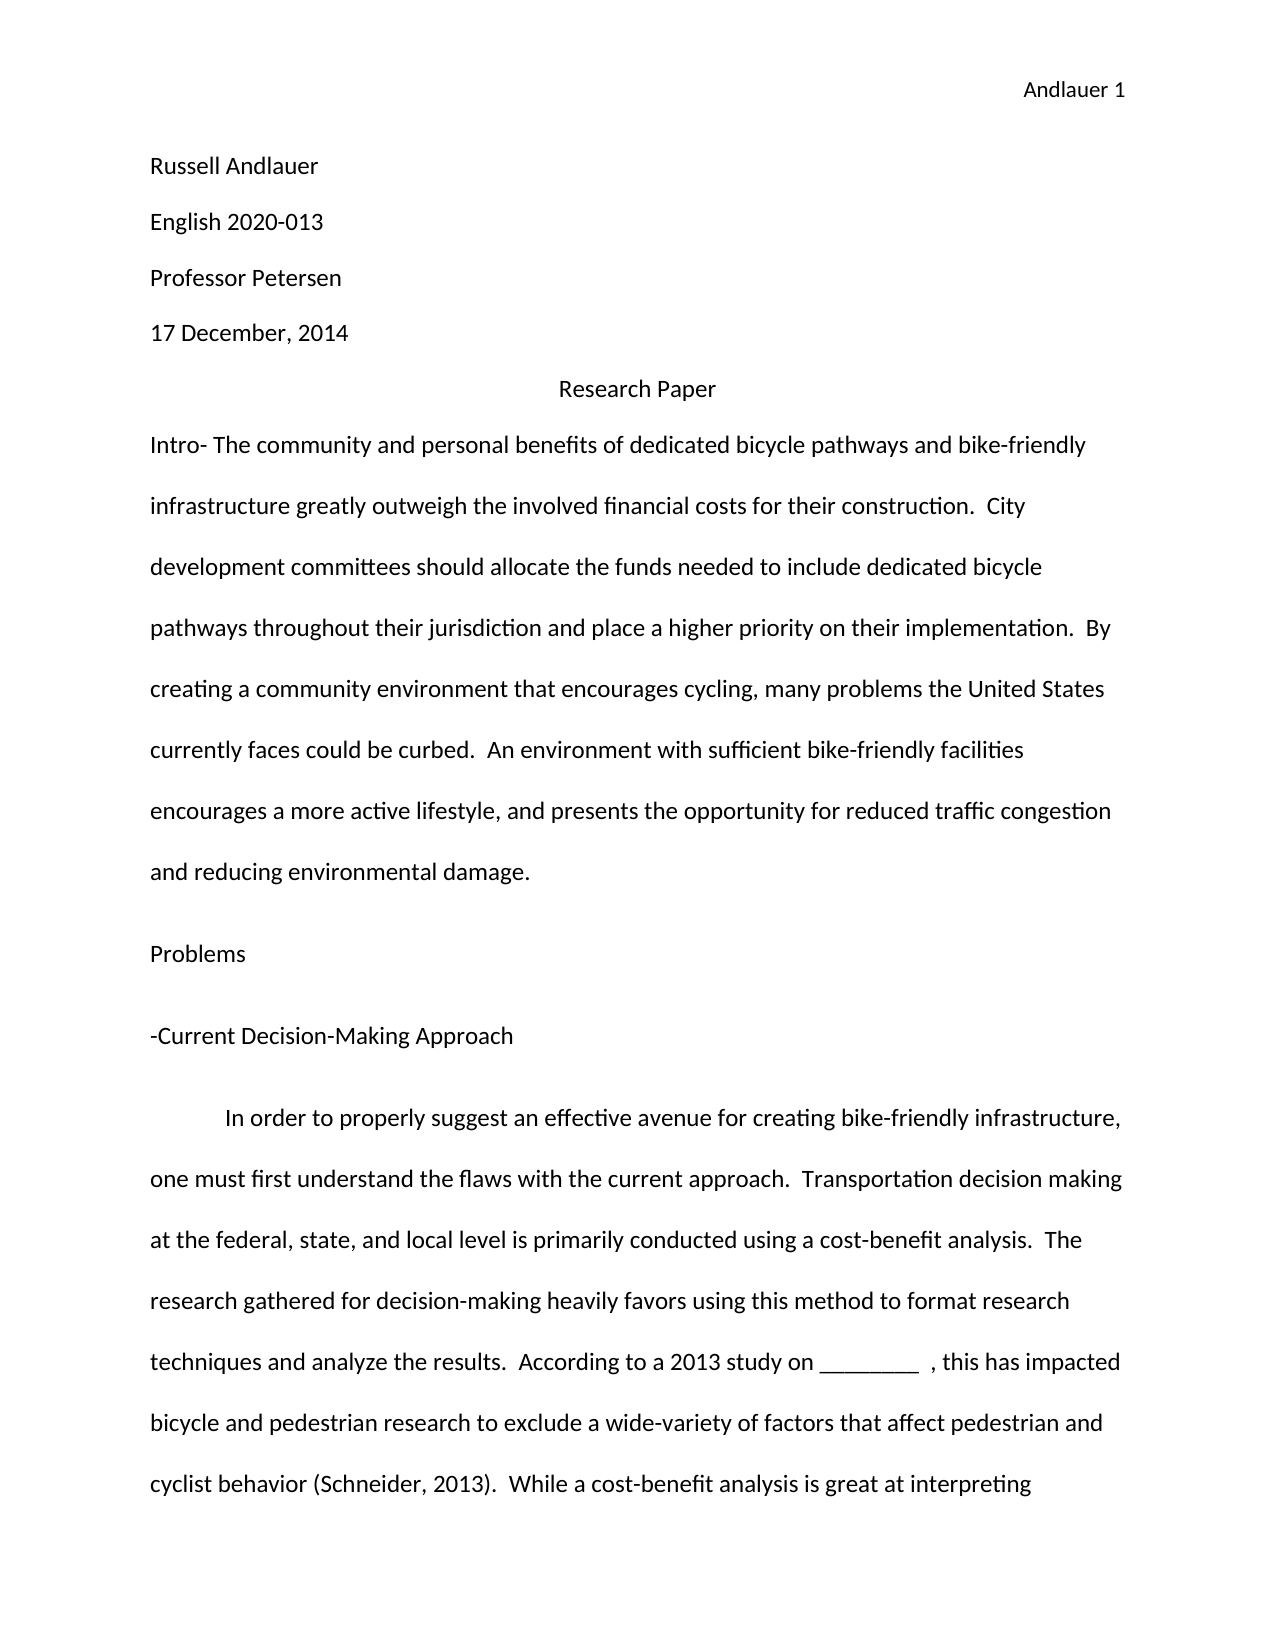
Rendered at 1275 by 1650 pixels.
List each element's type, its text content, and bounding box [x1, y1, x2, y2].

text Intro- The community and personal benefits of dedicated bicycle pathways and bike-friendly infrastructure greatly outweigh the involved financial costs for their construction. City development committees should allocate the funds needed to include dedicated bicycle pathways throughout their jurisdiction and place a higher priority on their implementation. By creating a community environment that encourages cycling, many problems the United States currently faces could be curbed. An environment with sufficient bike-friendly facilities encourages a more active lifestyle, and presents the opportunity for reduced traffic congestion and reducing environmental damage. [150, 429, 1125, 887]
text 17 December, 2014 [150, 317, 1125, 348]
text Research Paper [150, 373, 1125, 404]
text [150, 1102, 1125, 1499]
text Russell Andlauer [150, 150, 1125, 181]
text Professor Petersen [150, 262, 1125, 292]
text English 2020-013 [150, 206, 1125, 236]
text Problems [150, 938, 1125, 969]
text -Current Decision-Making Approach [150, 1020, 1125, 1051]
